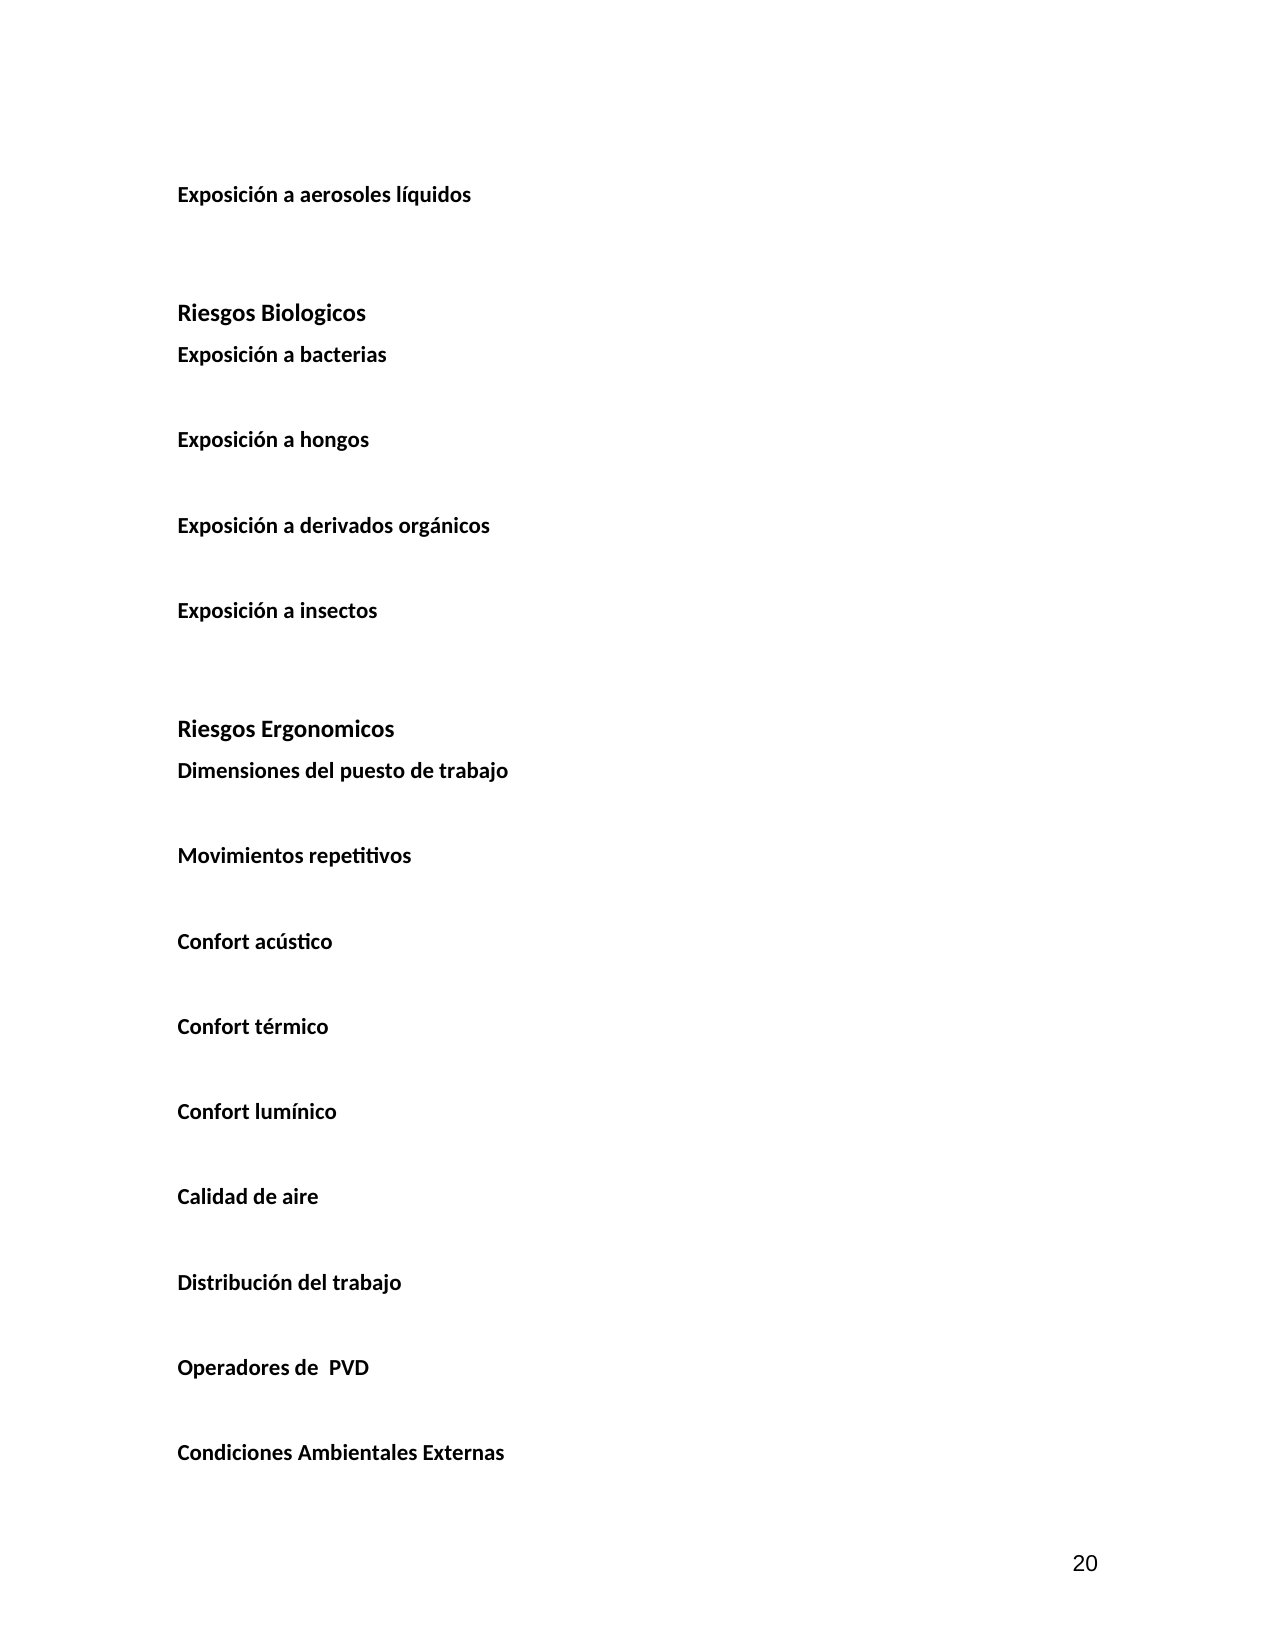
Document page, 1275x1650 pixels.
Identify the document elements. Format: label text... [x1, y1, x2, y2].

text Condiciones Ambientales Externas [177, 1438, 1098, 1466]
text Calidad de aire [177, 1182, 1098, 1210]
text Exposición a aerosoles líquidos [177, 180, 1098, 208]
text Exposición a derivados orgánicos [177, 511, 1098, 539]
text Exposición a bacterias [177, 340, 1098, 368]
text Dimensiones del puesto de trabajo [177, 756, 1098, 784]
text Distribución del trabajo [177, 1268, 1098, 1296]
text Riesgos Biologicos [177, 297, 1098, 328]
text Confort acústico [177, 927, 1098, 955]
text Exposición a hongos [177, 426, 1098, 453]
text Confort térmico [177, 1012, 1098, 1040]
text Operadores de PVD [177, 1353, 1098, 1381]
text Confort lumínico [177, 1097, 1098, 1125]
text Movimientos repetitivos [177, 842, 1098, 869]
text Exposición a insectos [177, 596, 1098, 624]
text Riesgos Ergonomicos [177, 713, 1098, 744]
